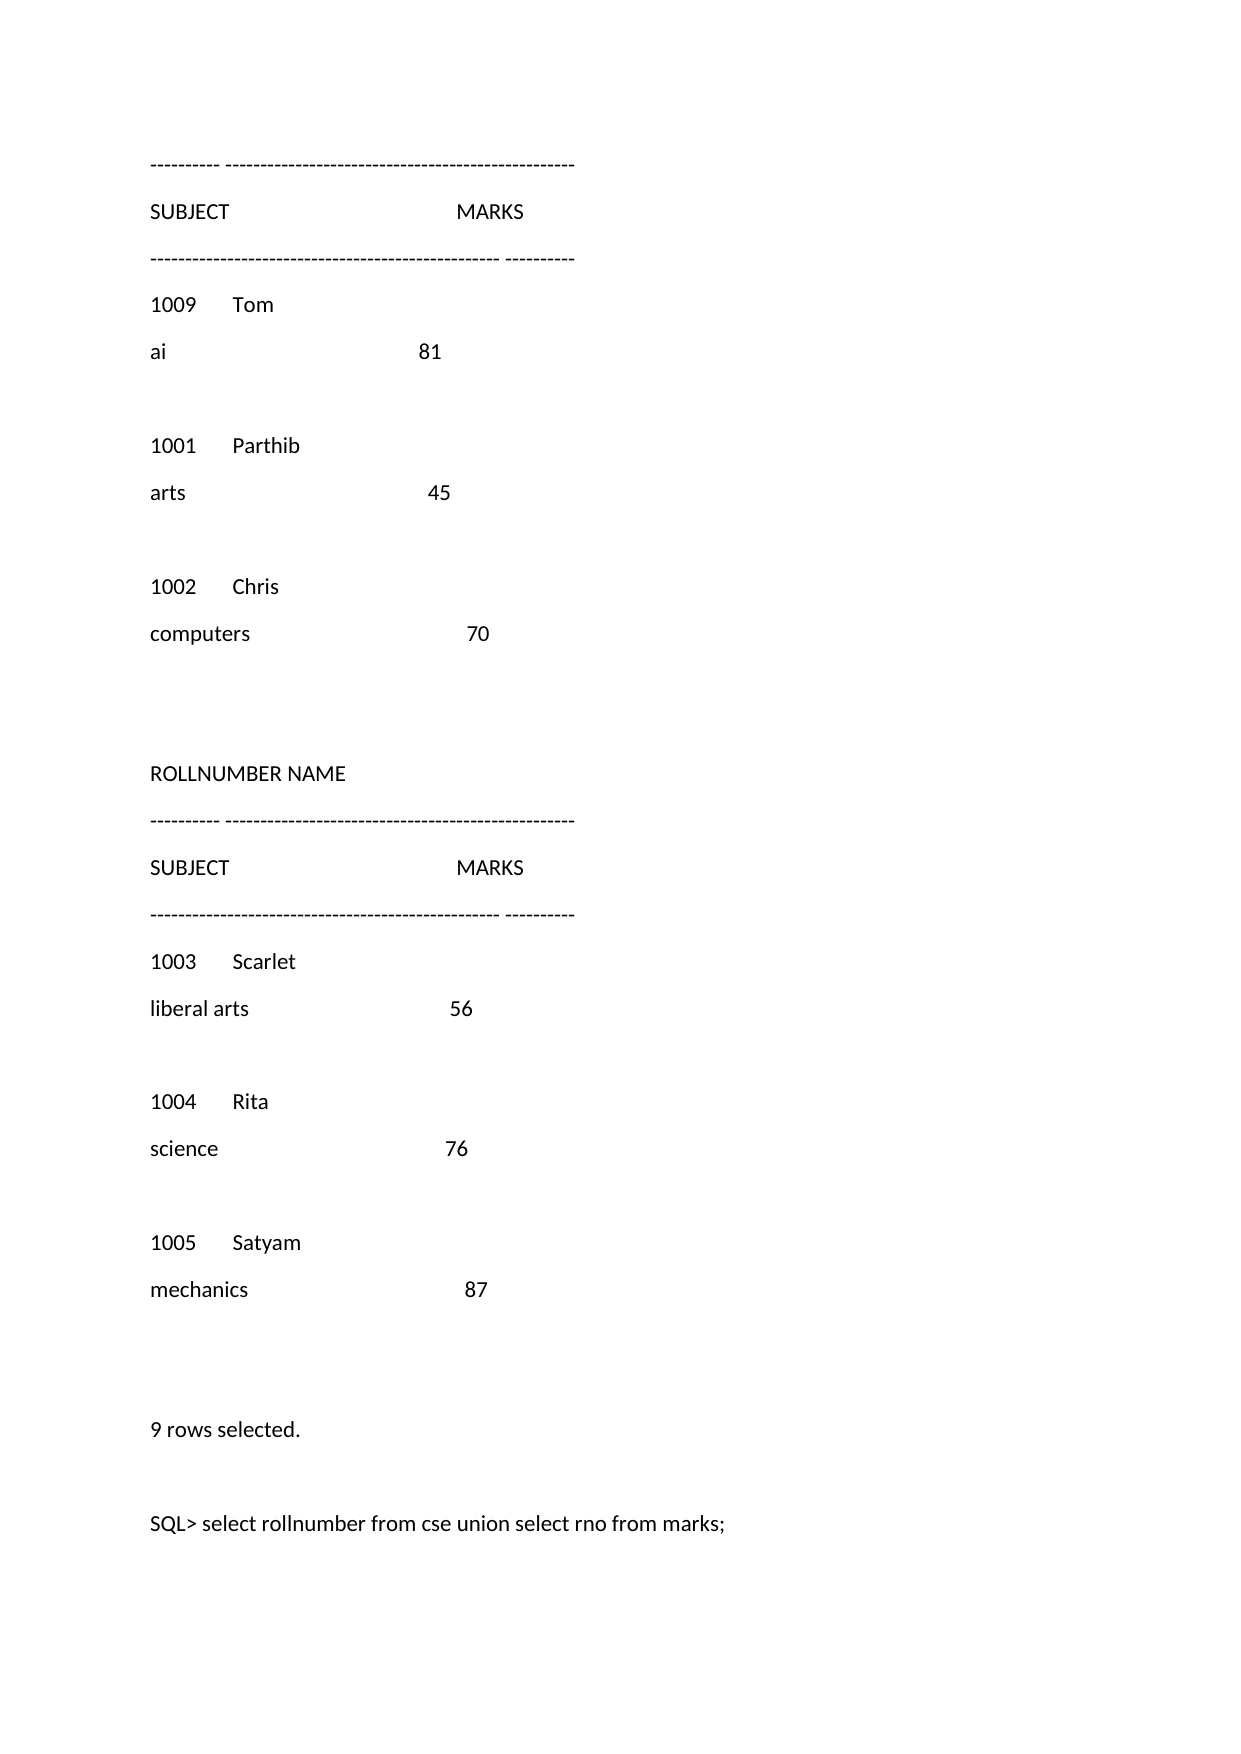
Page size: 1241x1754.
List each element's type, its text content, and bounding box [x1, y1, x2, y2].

text 1004 Rita [150, 1087, 1090, 1116]
text ---------- -------------------------------------------------- [150, 806, 1090, 834]
text ai 81 [150, 337, 1090, 366]
text 1005 Satyam [150, 1228, 1090, 1256]
text 1002 Chris [150, 572, 1090, 600]
text 1009 Tom [150, 291, 1090, 319]
text SUBJECT MARKS [150, 197, 1090, 225]
text science 76 [150, 1134, 1090, 1162]
text 1003 Scarlet [150, 947, 1090, 975]
text liberal arts 56 [150, 994, 1090, 1022]
text SUBJECT MARKS [150, 853, 1090, 881]
text arts 45 [150, 478, 1090, 506]
text computers 70 [150, 619, 1090, 647]
text mechanics 87 [150, 1275, 1090, 1303]
text ROLLNUMBER NAME [150, 759, 1090, 787]
text 9 rows selected. [150, 1416, 1090, 1444]
text 1001 Parthib [150, 431, 1090, 459]
text ---------- -------------------------------------------------- [150, 150, 1090, 178]
text -------------------------------------------------- ---------- [150, 244, 1090, 272]
text -------------------------------------------------- ---------- [150, 900, 1090, 928]
text SQL> select rollnumber from cse union select rno from marks; [150, 1509, 1090, 1537]
